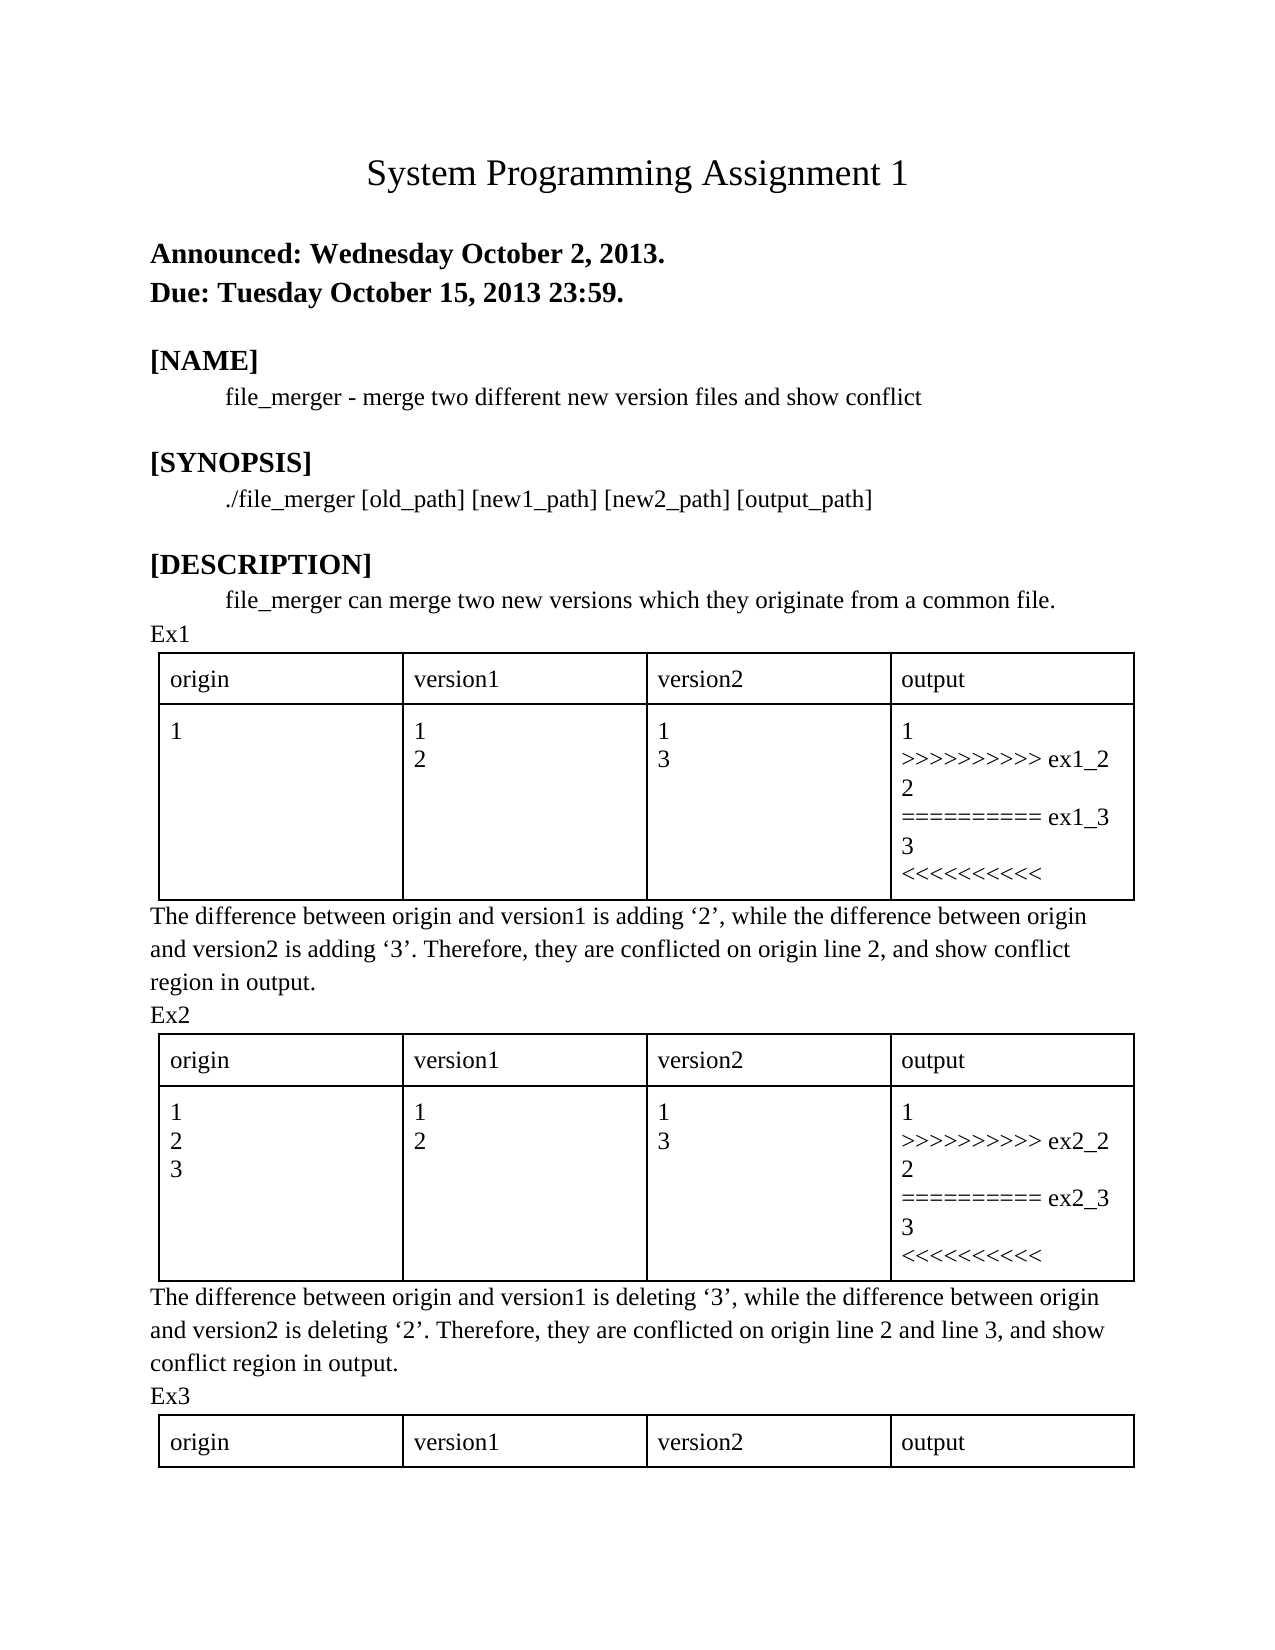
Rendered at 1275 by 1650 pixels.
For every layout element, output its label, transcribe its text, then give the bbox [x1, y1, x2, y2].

text file_merger - merge two different new version files and show conflict [150, 382, 1125, 411]
table_cell 1 >>>>>>>>>> ex1_2 2 ========== ex1_3 3 <<<<<<<<<< [892, 705, 1133, 899]
table_cell 1 3 [648, 705, 890, 899]
text Ex2 [150, 1000, 1125, 1029]
table_header version1 [404, 654, 646, 703]
table_header origin [160, 654, 402, 703]
text Due: Tuesday October 15, 2013 23:59. [150, 275, 1125, 308]
text file_merger can merge two new versions which they originate from a common file. [150, 586, 1125, 614]
text [SYNOPSIS] [150, 445, 1125, 479]
table_header output [892, 1416, 1133, 1466]
text ./file_merger [old_path] [new1_path] [new2_path] [output_path] [150, 484, 1125, 513]
text System Programming Assignment 1 [150, 150, 1125, 193]
table_cell 1 2 3 [160, 1087, 402, 1280]
table_header version2 [648, 654, 890, 703]
table_header version2 [648, 1416, 890, 1466]
table_header origin [160, 1035, 402, 1084]
table_cell 1 2 [404, 705, 646, 899]
table_header origin [160, 1416, 402, 1466]
text [DESCRIPTION] [150, 547, 1125, 581]
table_cell 1 2 [404, 1087, 646, 1280]
table_header output [892, 1035, 1133, 1084]
table_cell 1 >>>>>>>>>> ex2_2 2 ========== ex2_3 3 <<<<<<<<<< [892, 1087, 1133, 1280]
text Ex3 [150, 1381, 1125, 1410]
text Ex1 [150, 619, 1125, 647]
text The difference between origin and version1 is adding ‘2’, while the difference between origin and version2 is adding ‘3’. Therefore, they are conflicted on origin line 2, and show conflict region in output. [150, 901, 1125, 996]
table_header output [892, 654, 1133, 703]
text [NAME] [150, 343, 1125, 377]
table_header version1 [404, 1416, 646, 1466]
table_header version2 [648, 1035, 890, 1084]
table_cell 1 [160, 705, 402, 899]
table_header version1 [404, 1035, 646, 1084]
text Announced: Wednesday October 2, 2013. [150, 236, 1125, 270]
table_cell 1 3 [648, 1087, 890, 1280]
text The difference between origin and version1 is deleting ‘3’, while the difference between origin and version2 is deleting ‘2’. Therefore, they are conflicted on origin line 2 and line 3, and show conflict region in output. [150, 1282, 1125, 1377]
